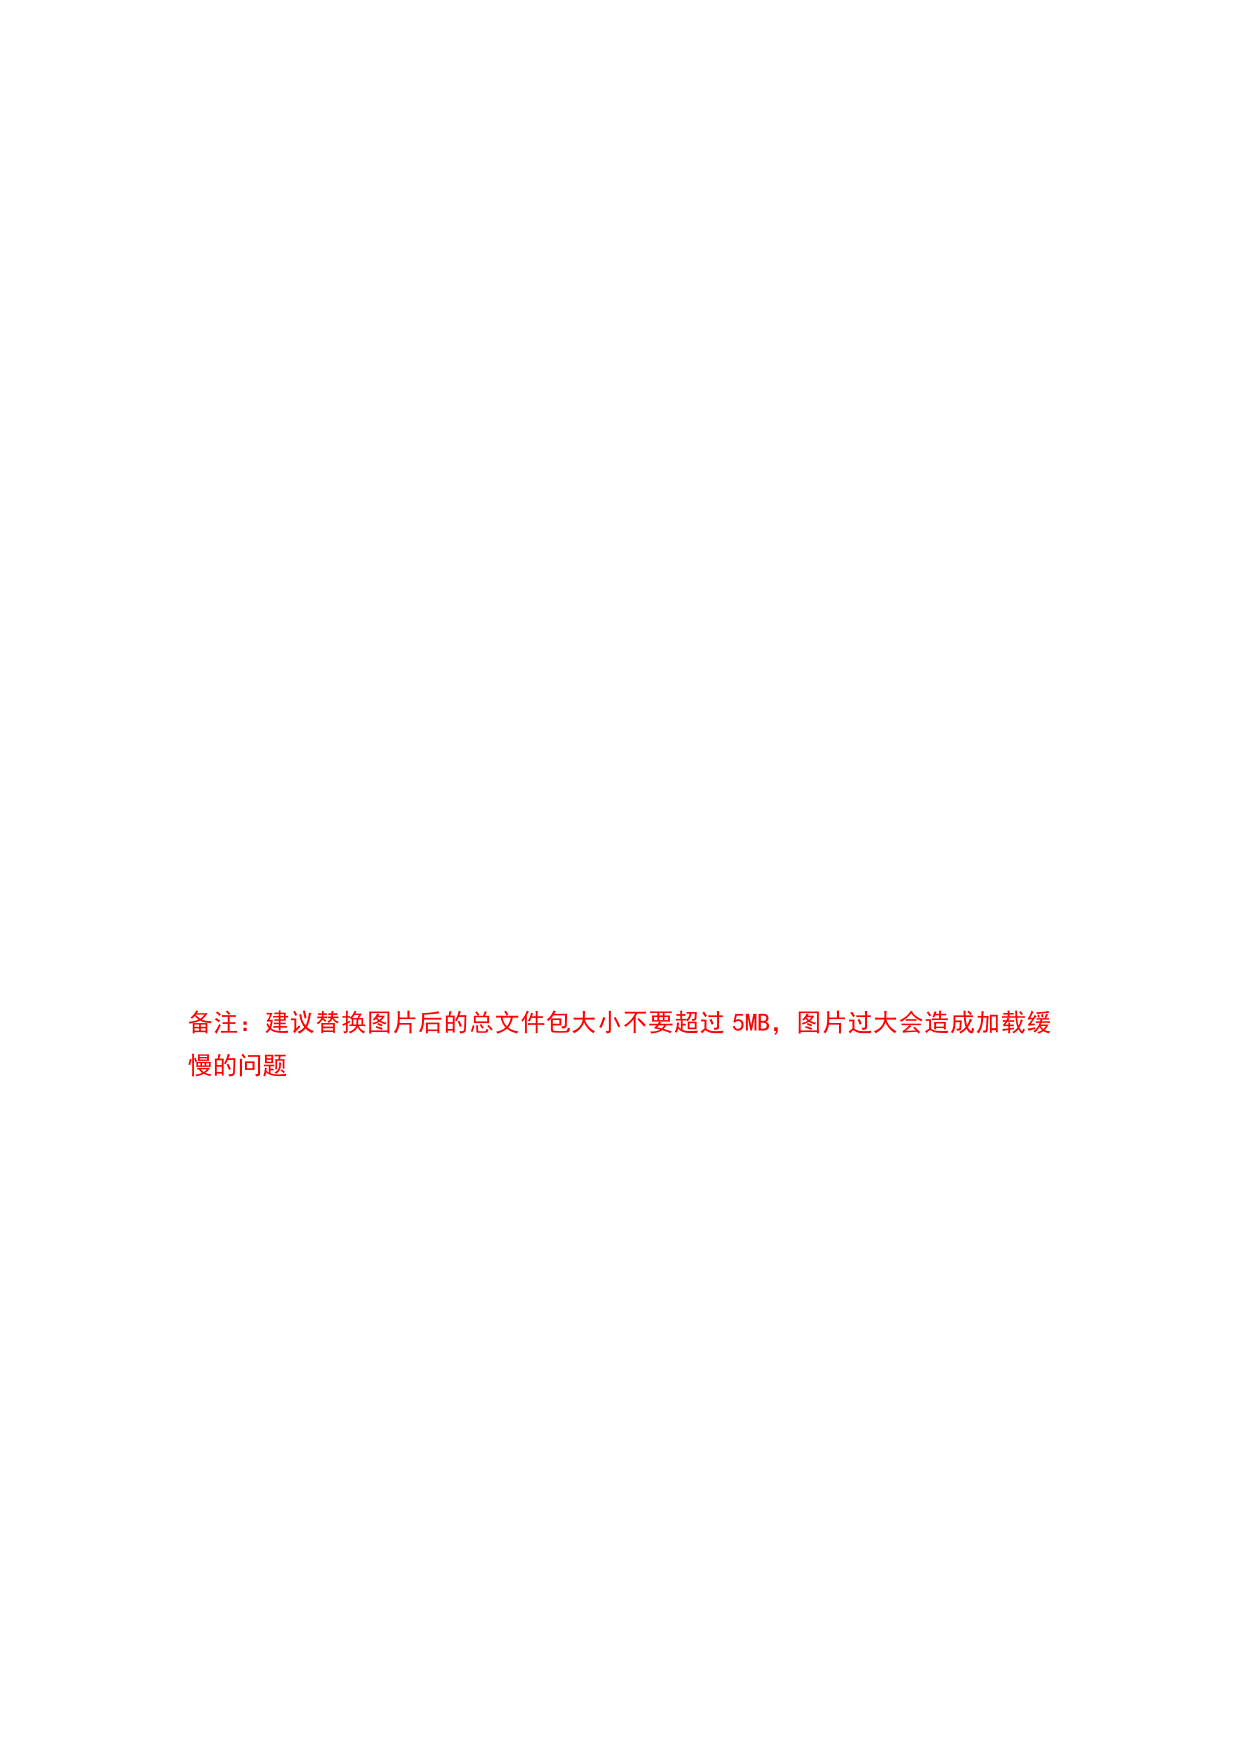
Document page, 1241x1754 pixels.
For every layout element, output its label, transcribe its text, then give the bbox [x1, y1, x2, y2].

text 备注：建议替换图片后的总文件包大小不要超过5MB，图片过大会造成加载缓慢的问题 [187, 1006, 1053, 1078]
